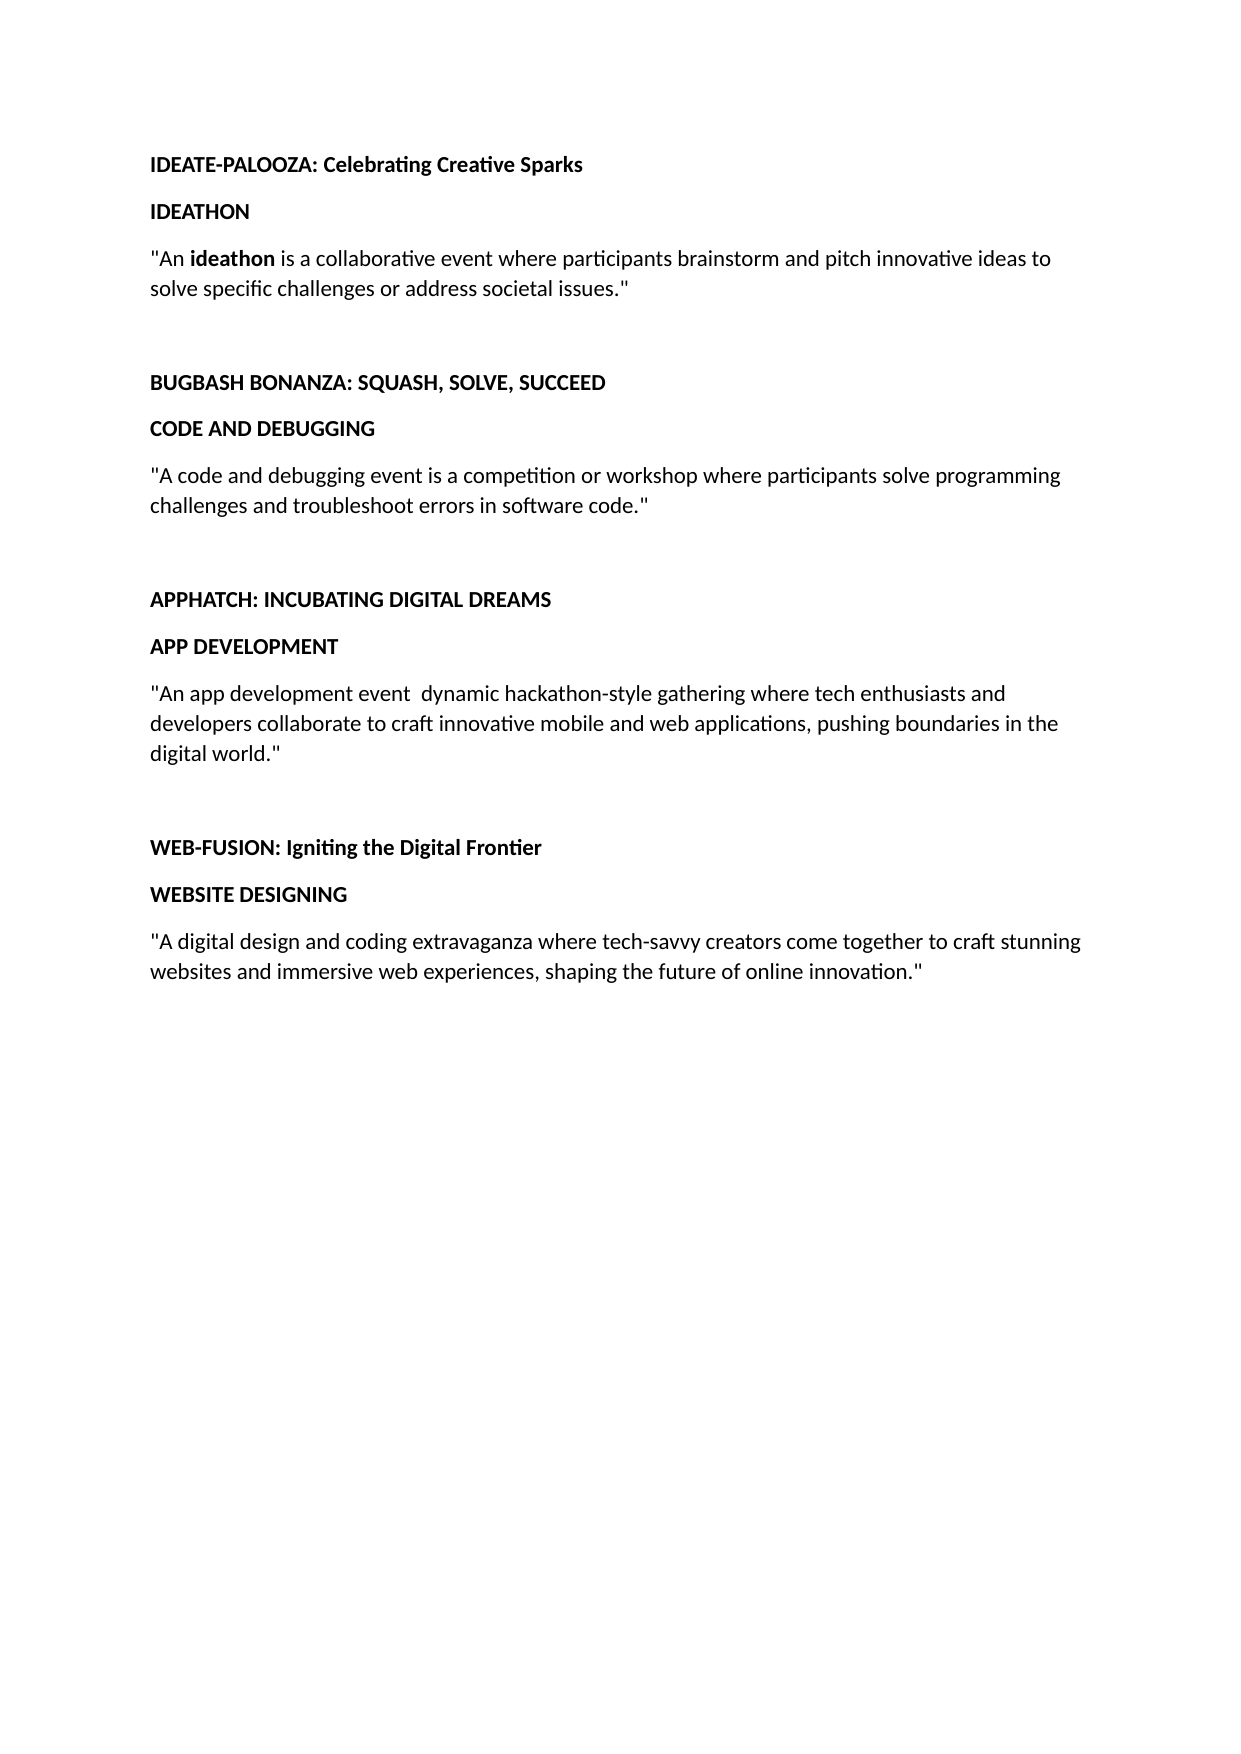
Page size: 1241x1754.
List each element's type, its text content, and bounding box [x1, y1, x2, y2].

text WEBSITE DESIGNING [150, 880, 1090, 908]
text APPHATCH: INCUBATING DIGITAL DREAMS [150, 585, 1090, 613]
text WEB-FUSION: Igniting the Digital Frontier [150, 833, 1090, 861]
text "An ideathon is a collaborative event where participants brainstorm and pitch innovative ideas to solve specific challenges or address societal issues." [150, 244, 1090, 302]
text IDEATE-PALOOZA: Celebrating Creative Sparks [150, 150, 1090, 178]
text "A code and debugging event is a competition or workshop where participants solve programming challenges and troubleshoot errors in software code." [150, 461, 1090, 520]
text BUGBASH BONANZA: SQUASH, SOLVE, SUCCEED [150, 368, 1090, 396]
text "A digital design and coding extravaganza where tech-savvy creators come together to craft stunning websites and immersive web experiences, shaping the future of online innovation." [150, 927, 1090, 985]
text CODE AND DEBUGGING [150, 414, 1090, 443]
text IDEATHON [150, 197, 1090, 225]
text "An app development event dynamic hackathon-style gathering where tech enthusiasts and developers collaborate to craft innovative mobile and web applications, pushing boundaries in the digital world." [150, 679, 1090, 768]
text APP DEVELOPMENT [150, 632, 1090, 660]
